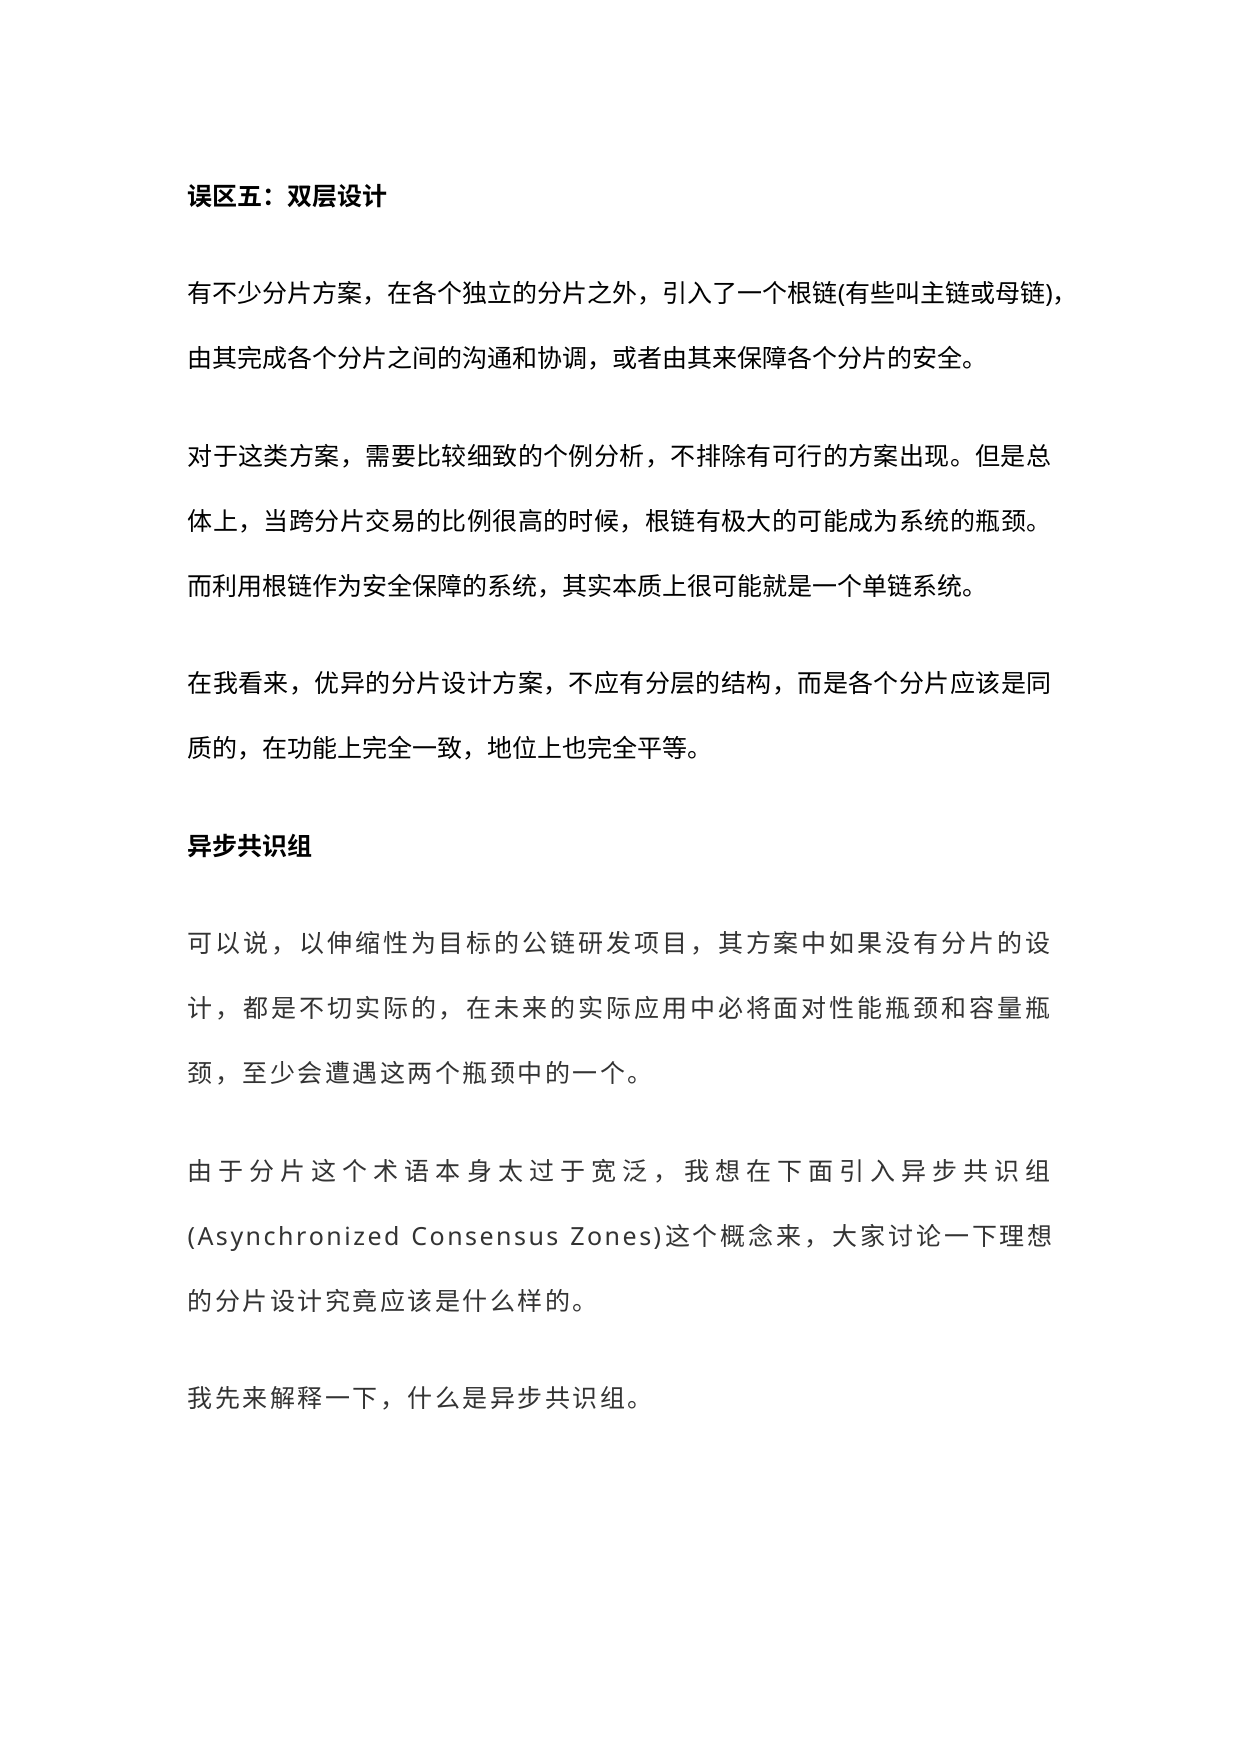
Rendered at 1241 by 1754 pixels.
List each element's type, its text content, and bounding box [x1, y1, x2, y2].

text 我先来解释一下，什么是异步共识组。 [187, 1364, 1053, 1429]
text 在我看来，优异的分片设计方案，不应有分层的结构，而是各个分片应该是同质的，在功能上完全一致，地位上也完全平等。 [187, 649, 1053, 779]
text 异步共识组 [187, 812, 1053, 877]
text 可以说，以伸缩性为目标的公链研发项目，其方案中如果没有分片的设计，都是不切实际的，在未来的实际应用中必将面对性能瓶颈和容量瓶颈，至少会遭遇这两个瓶颈中的一个。 [187, 909, 1053, 1104]
text 由于分片这个术语本身太过于宽泛，我想在下面引入异步共识组(Asynchronized Consensus Zones)这个概念来，大家讨论一下理想的分片设计究竟应该是什么样的。 [187, 1137, 1053, 1332]
text 误区五：双层设计 [187, 162, 1053, 227]
text 对于这类方案，需要比较细致的个例分析，不排除有可行的方案出现。但是总体上，当跨分片交易的比例很高的时候，根链有极大的可能成为系统的瓶颈。而利用根链作为安全保障的系统，其实本质上很可能就是一个单链系统。 [187, 422, 1053, 617]
text 有不少分片方案，在各个独立的分片之外，引入了一个根链(有些叫主链或母链)，由其完成各个分片之间的沟通和协调，或者由其来保障各个分片的安全。 [187, 259, 1053, 389]
